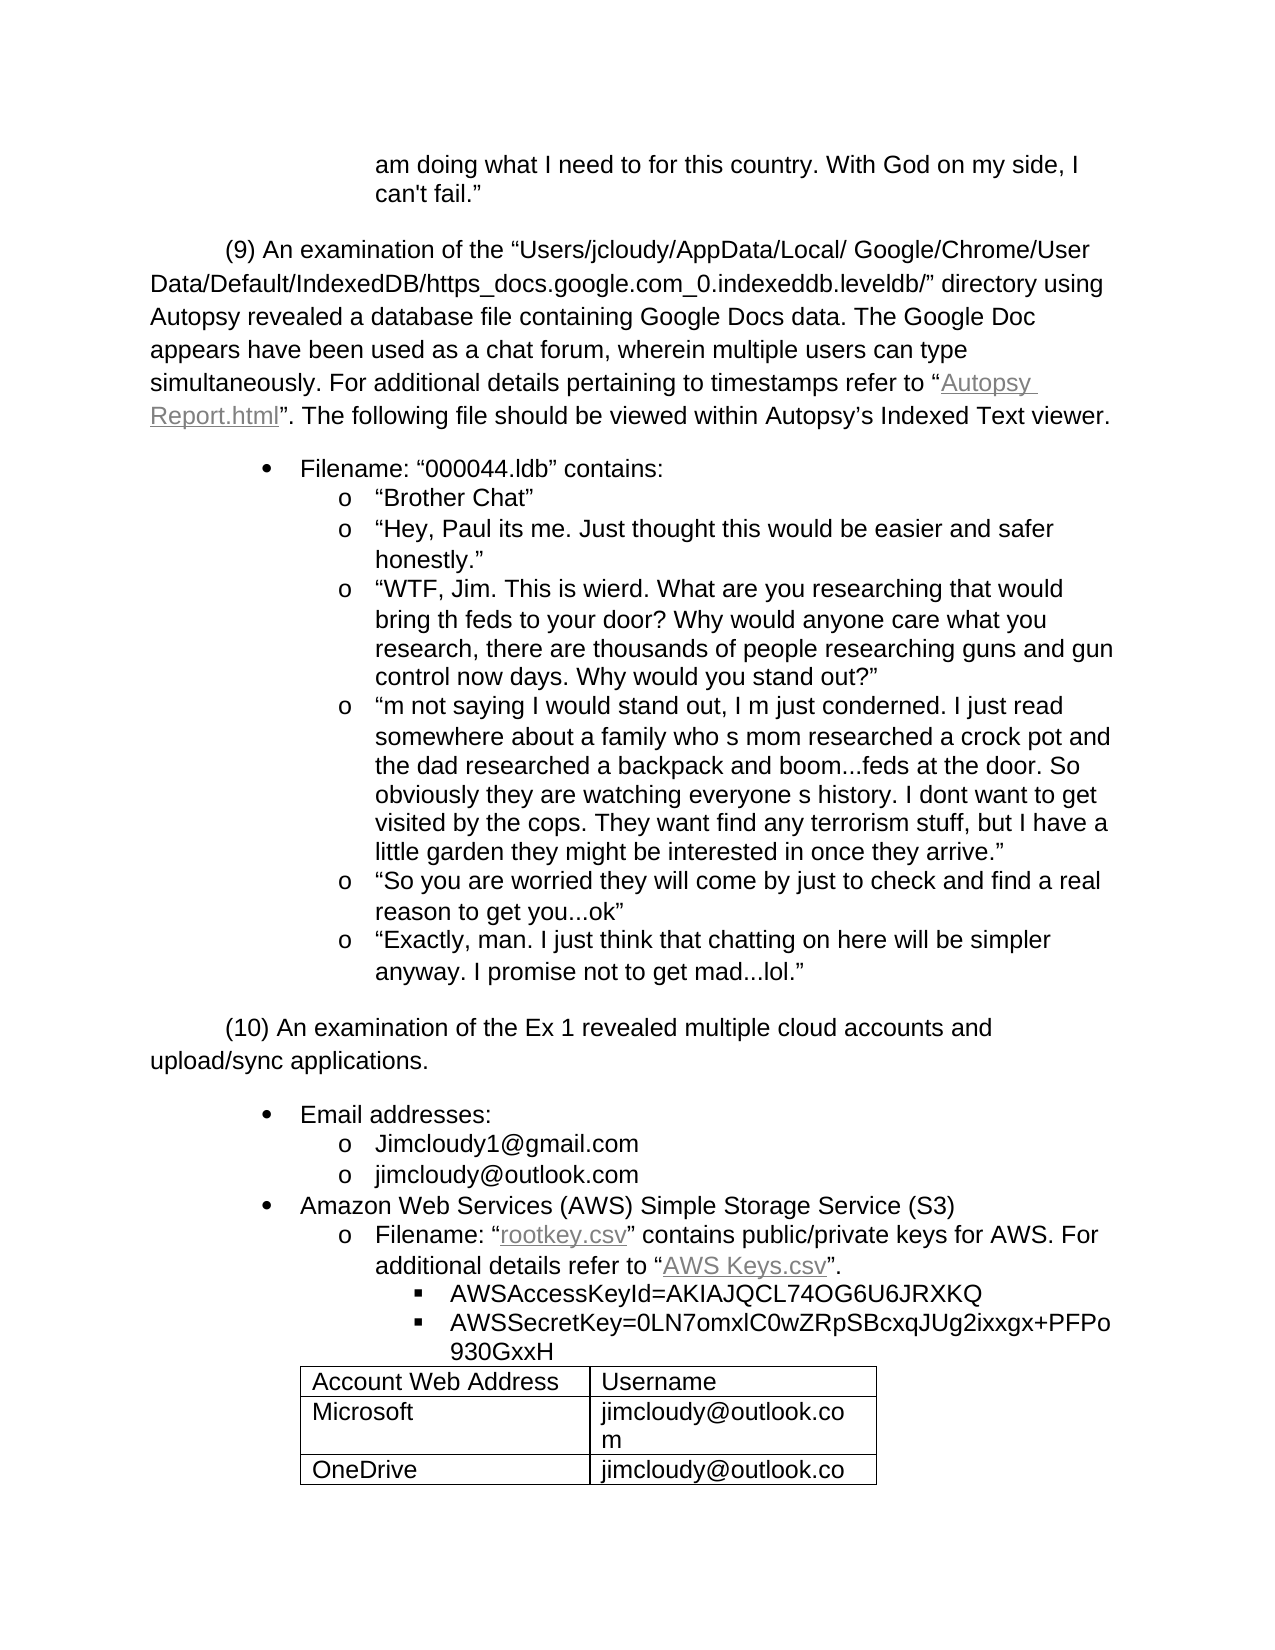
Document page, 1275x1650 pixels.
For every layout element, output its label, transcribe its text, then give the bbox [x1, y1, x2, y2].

table_header Account Web Address [301, 1367, 589, 1396]
list “WTF, Jim. This is wierd. What are you researching that would bring th feds to your door? Why would anyone care what you research, there are thousands of people researching guns and gun control now days. Why would you stand out?” [337, 574, 1125, 691]
list “Brother Chat” [337, 483, 1125, 514]
list jimcloudy@outlook.com [337, 1160, 1125, 1191]
list Jimcloudy1@gmail.com [337, 1129, 1125, 1160]
list Amazon Web Services (AWS) Simple Storage Service (S3) [262, 1191, 1125, 1220]
text (10) An examination of the Ex 1 revealed multiple cloud accounts and upload/sync applications. [150, 1013, 1125, 1075]
list “m not saying I would stand out, I m just conderned. I just read somewhere about a family who s mom researched a crock pot and the dad researched a backpack and boom...feds at the door. So obviously they are watching everyone s history. I dont want to get visited by the cops. They want find any terrorism stuff, but I have a little garden they might be interested in once they arrive.” [337, 691, 1125, 866]
list Filename: “rootkey.csv” contains public/private keys for AWS. For additional details refer to “AWS Keys.csv”. [337, 1220, 1125, 1279]
table_cell jimcloudy@outlook.com [591, 1397, 876, 1454]
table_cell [591, 1455, 876, 1484]
table_cell OneDrive [301, 1455, 589, 1484]
table_cell Microsoft [301, 1397, 589, 1454]
list AWSAccessKeyId=AKIAJQCL74OG6U6JRXKQ [412, 1279, 1125, 1308]
list “So you are worried they will come by just to check and find a real reason to get you...ok” [337, 866, 1125, 926]
table_header Username [591, 1367, 876, 1396]
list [337, 150, 1125, 236]
text (9) An examination of the “Users/jcloudy/AppData/Local/ Google/Chrome/User Data/Default/IndexedDB/https_docs.google.com_0.indexeddb.leveldb/” directory using Autopsy revealed a database file containing Google Docs data. The Google Doc appears have been used as a chat forum, wherein multiple users can type simultaneously. For additional details pertaining to timestamps refer to “Autopsy Report.html”. The following file should be viewed within Autopsy’s Indexed Text viewer. [150, 236, 1125, 429]
list AWSSecretKey=0LN7omxlC0wZRpSBcxqJUg2ixxgx+PFPo930GxxH [412, 1308, 1125, 1366]
list “Exactly, man. I just think that chatting on here will be simpler anyway. I promise not to get mad...lol.” [337, 926, 1125, 1013]
list Email addresses: [262, 1100, 1125, 1129]
list “Hey, Paul its me. Just thought this would be easier and safer honestly.” [337, 514, 1125, 574]
list Filename: “000044.ldb” contains: [262, 454, 1125, 483]
